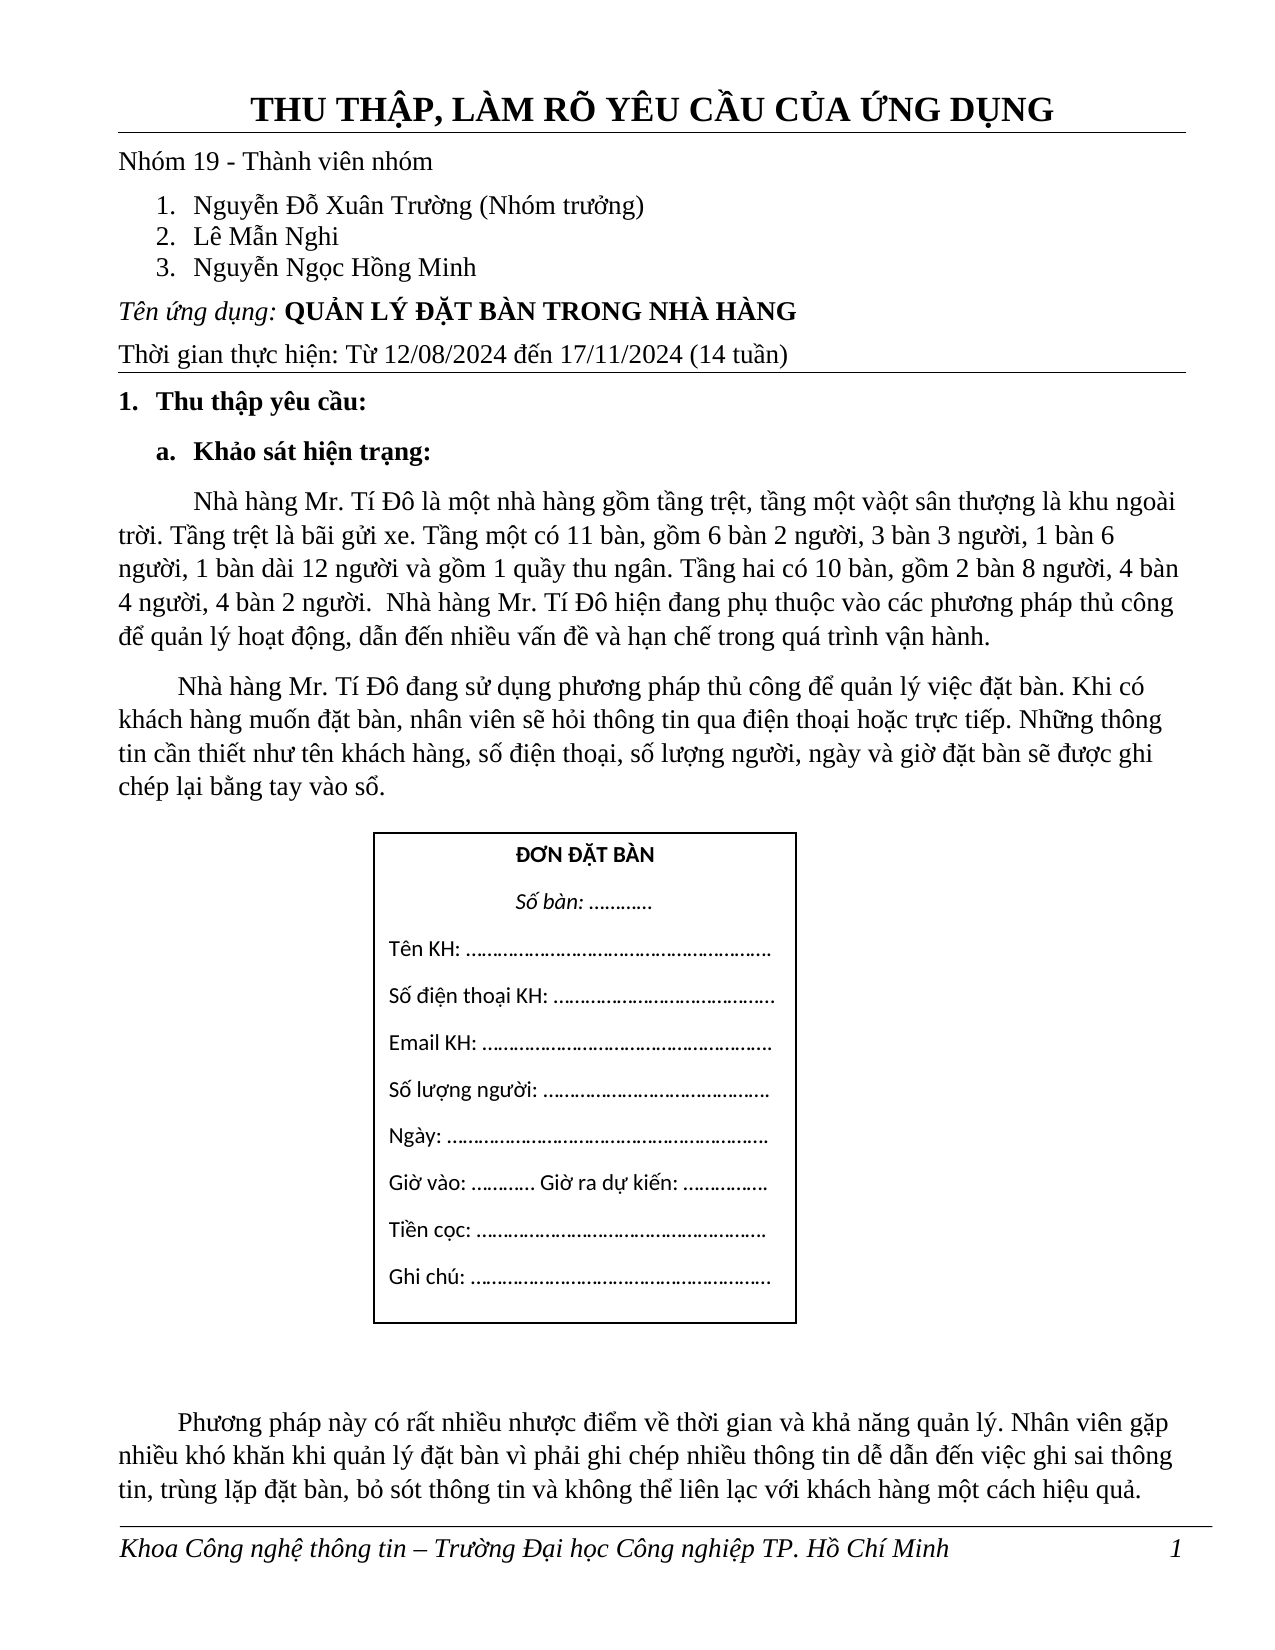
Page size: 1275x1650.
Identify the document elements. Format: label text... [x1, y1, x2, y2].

text Nhà hàng Mr. Tí Đô là một nhà hàng gồm tầng trệt, tầng một vàột sân thượng là khu ngoài trời. Tầng trệt là bãi gửi xe. Tầng một có 11 bàn, gồm 6 bàn 2 người, 3 bàn 3 người, 1 bàn 6 người, 1 bàn dài 12 người và gồm 1 quầy thu ngân. Tầng hai có 10 bàn, gồm 2 bàn 8 người, 4 bàn 4 người, 4 bàn 2 người. Nhà hàng Mr. Tí Đô hiện đang phụ thuộc vào các phương pháp thủ công để quản lý hoạt động, dẫn đến nhiều vấn đề và hạn chế trong quá trình vận hành. [118, 486, 1186, 651]
list Khảo sát hiện trạng: [156, 435, 1186, 466]
list Thu thập yêu cầu: [118, 385, 1186, 416]
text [118, 1406, 1186, 1504]
text THU THẬP, LÀM RÕ YÊU CẦU CỦA ỨNG DỤNG [118, 89, 1186, 132]
text Nhóm 19 - Thành viên nhóm [118, 145, 1186, 176]
text Tên ứng dụng: QUẢN LÝ ĐẶT BÀN TRONG NHÀ HÀNG [118, 295, 1186, 326]
text Thời gian thực hiện: Từ 12/08/2024 đến 17/11/2024 (14 tuần) [118, 338, 1186, 372]
list Nguyễn Đỗ Xuân Trường (Nhóm trưởng) [156, 189, 1186, 220]
list Nguyễn Ngọc Hồng Minh [156, 251, 1186, 282]
text Nhà hàng Mr. Tí Đô đang sử dụng phương pháp thủ công để quản lý việc đặt bàn. Khi có khách hàng muốn đặt bàn, nhân viên sẽ hỏi thông tin qua điện thoại hoặc trực tiếp. Những thông tin cần thiết như tên khách hàng, số điện thoại, số lượng người, ngày và giờ đặt bàn sẽ được ghi chép lại bằng tay vào sổ. [118, 670, 1186, 802]
list Lê Mẫn Nghi [156, 220, 1186, 251]
